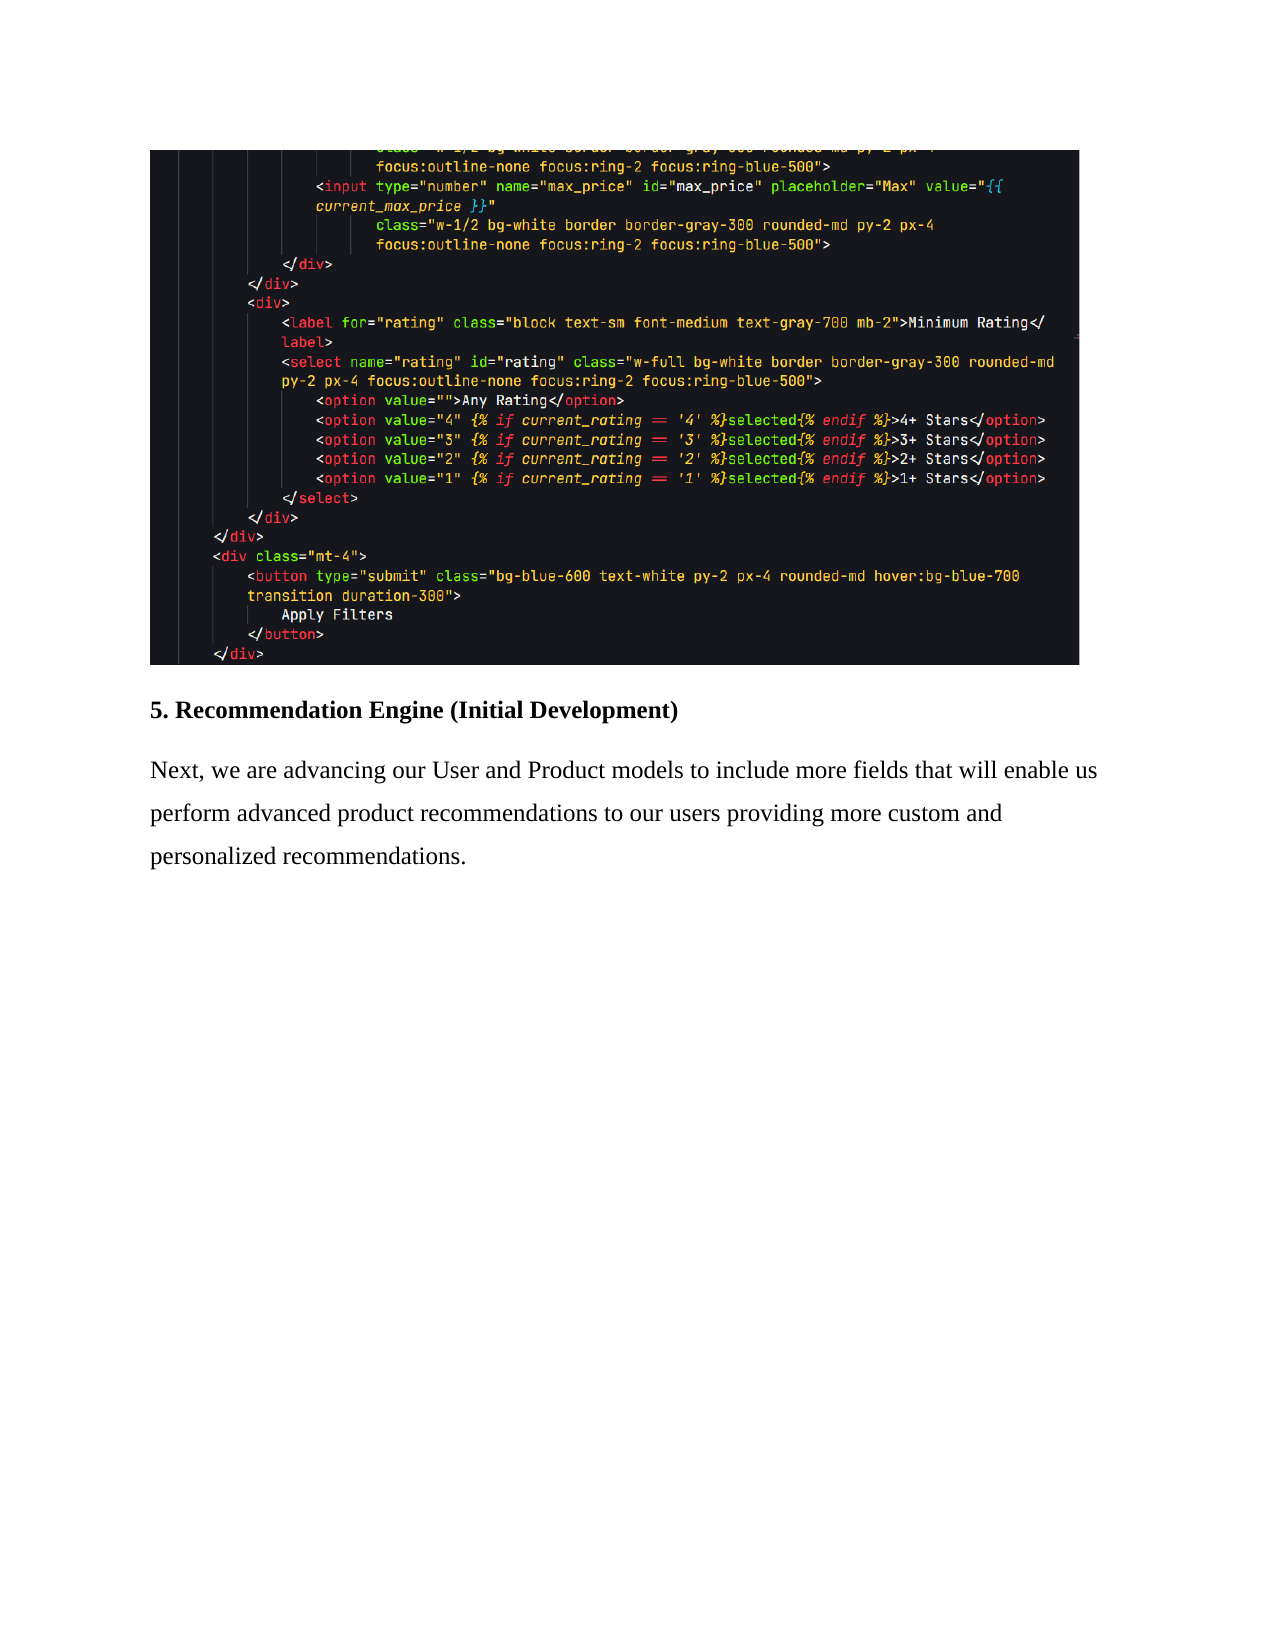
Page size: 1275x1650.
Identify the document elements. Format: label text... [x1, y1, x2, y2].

text 5. Recommendation Engine (Initial Development) [150, 695, 1125, 724]
text Next, we are advancing our User and Product models to include more fields that will enable us perform advanced product recommendations to our users providing more custom and personalized recommendations. [150, 755, 1125, 870]
picture [150, 150, 1080, 665]
